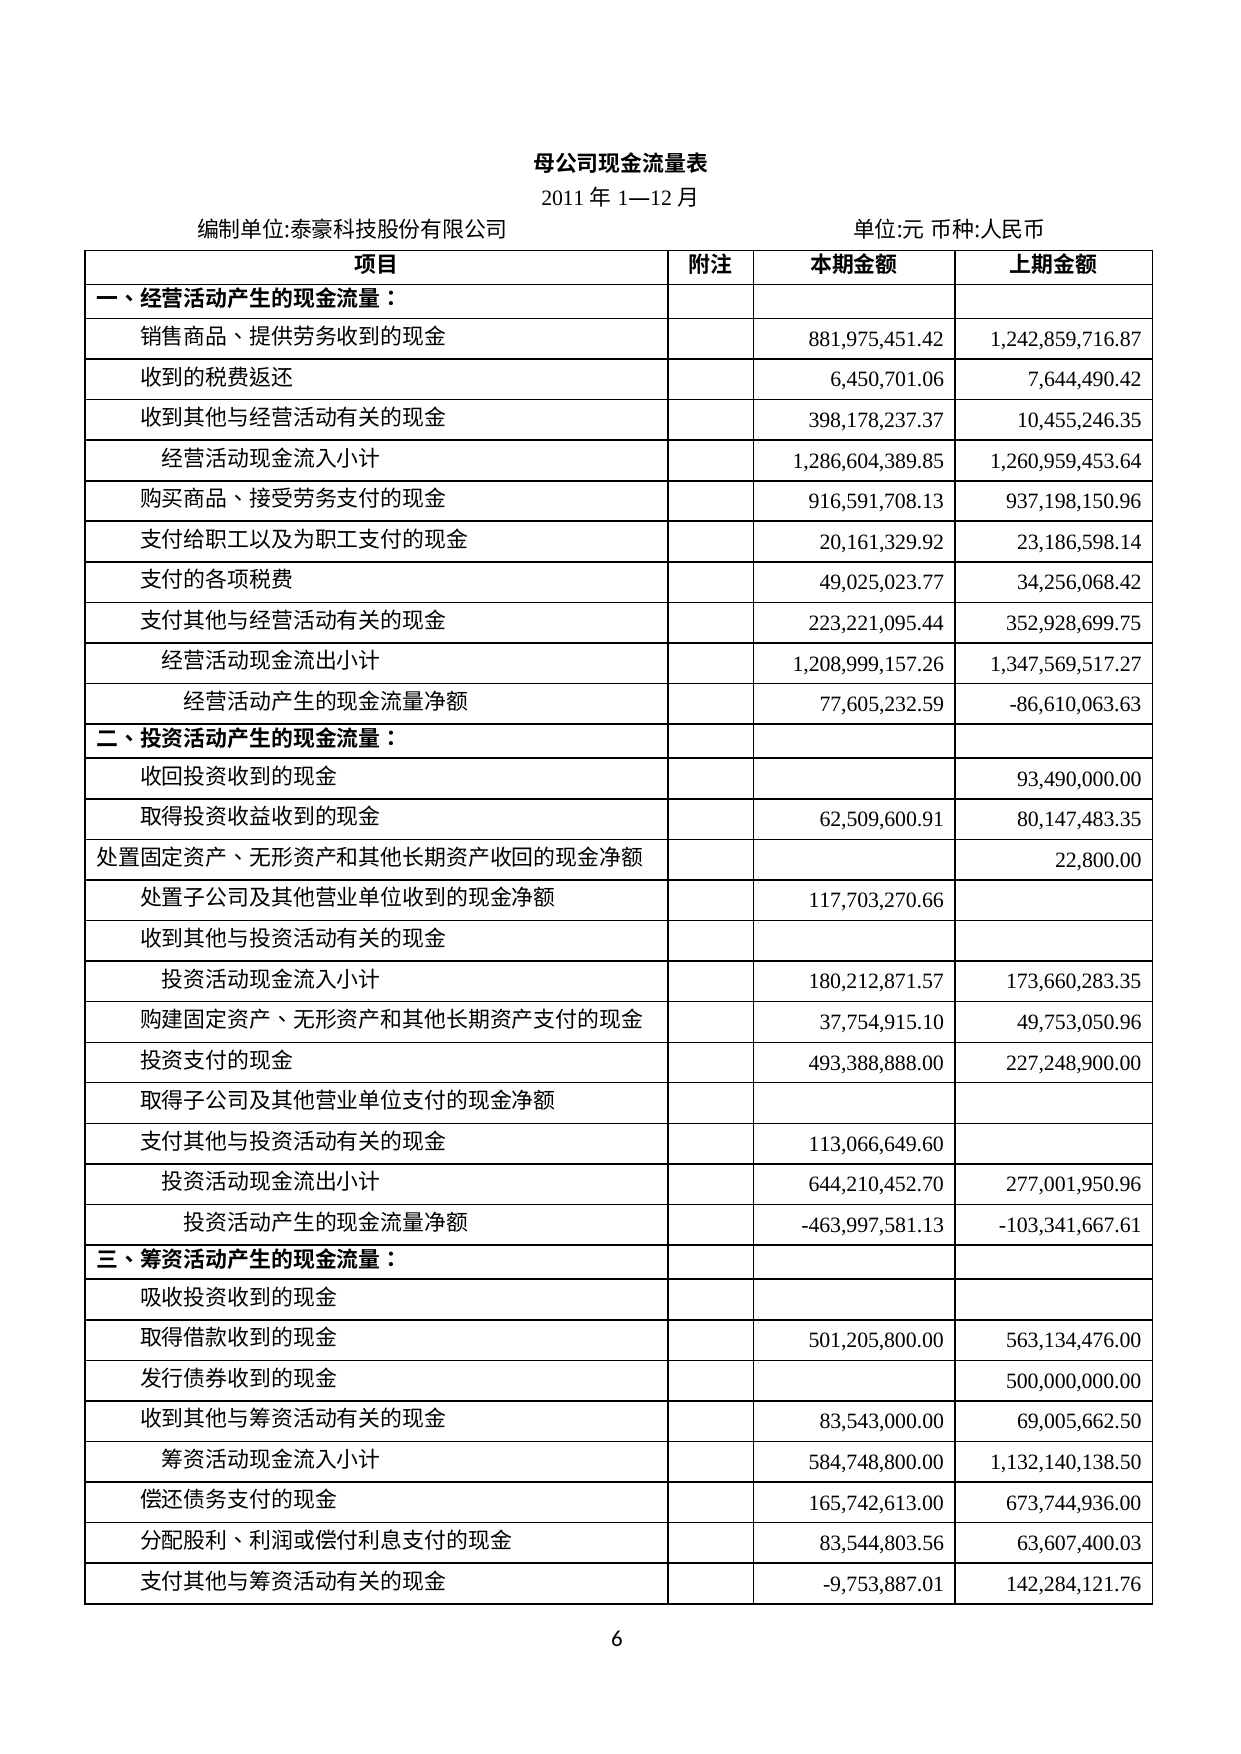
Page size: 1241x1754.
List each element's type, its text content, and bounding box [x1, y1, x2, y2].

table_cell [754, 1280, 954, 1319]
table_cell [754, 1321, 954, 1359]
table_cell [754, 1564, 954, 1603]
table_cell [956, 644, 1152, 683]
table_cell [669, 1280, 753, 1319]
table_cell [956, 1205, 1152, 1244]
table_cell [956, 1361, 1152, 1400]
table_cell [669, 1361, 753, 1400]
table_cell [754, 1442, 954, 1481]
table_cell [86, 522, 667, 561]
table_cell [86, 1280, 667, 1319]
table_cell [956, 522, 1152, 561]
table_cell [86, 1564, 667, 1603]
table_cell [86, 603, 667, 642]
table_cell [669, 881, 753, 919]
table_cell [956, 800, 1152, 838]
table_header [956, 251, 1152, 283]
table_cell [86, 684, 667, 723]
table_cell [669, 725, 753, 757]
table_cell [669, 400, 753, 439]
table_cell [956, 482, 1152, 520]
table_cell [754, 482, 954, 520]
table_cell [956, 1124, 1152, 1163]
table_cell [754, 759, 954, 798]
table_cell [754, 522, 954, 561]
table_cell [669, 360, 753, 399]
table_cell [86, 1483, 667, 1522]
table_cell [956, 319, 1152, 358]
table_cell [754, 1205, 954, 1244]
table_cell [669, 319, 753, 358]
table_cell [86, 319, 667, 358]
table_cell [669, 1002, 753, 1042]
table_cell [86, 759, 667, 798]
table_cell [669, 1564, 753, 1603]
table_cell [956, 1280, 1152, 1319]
subtitle 母公司现金流量表 [75, 148, 1166, 178]
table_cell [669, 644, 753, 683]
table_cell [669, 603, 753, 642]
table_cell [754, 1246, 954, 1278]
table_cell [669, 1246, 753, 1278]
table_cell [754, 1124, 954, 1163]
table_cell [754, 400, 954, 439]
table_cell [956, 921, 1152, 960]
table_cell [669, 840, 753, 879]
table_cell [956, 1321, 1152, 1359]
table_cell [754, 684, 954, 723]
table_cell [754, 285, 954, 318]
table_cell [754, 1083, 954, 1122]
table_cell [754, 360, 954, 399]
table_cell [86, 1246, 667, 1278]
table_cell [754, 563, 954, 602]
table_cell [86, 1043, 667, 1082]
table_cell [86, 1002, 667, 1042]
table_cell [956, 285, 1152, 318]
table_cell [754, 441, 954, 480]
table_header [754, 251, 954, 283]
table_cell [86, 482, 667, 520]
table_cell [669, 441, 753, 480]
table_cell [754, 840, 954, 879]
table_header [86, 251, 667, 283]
text 2011 年 1—12 月 [75, 182, 1166, 212]
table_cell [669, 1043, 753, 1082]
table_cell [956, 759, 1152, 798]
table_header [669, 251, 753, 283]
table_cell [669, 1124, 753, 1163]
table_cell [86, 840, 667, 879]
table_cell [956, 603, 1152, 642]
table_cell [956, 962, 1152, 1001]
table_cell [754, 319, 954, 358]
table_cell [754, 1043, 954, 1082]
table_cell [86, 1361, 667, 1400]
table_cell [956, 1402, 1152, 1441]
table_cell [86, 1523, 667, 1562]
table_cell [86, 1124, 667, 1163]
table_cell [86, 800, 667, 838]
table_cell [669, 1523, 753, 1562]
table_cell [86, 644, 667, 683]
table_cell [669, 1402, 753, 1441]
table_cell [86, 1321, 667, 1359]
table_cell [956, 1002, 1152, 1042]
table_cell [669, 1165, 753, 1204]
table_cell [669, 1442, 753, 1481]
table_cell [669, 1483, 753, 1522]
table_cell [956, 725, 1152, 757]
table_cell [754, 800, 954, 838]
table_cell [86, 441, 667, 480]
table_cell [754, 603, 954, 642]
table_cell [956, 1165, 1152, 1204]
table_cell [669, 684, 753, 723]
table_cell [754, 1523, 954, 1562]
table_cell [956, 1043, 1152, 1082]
text 编制单位:泰豪科技股份有限公司 单位:元 币种:人民币 [75, 214, 1167, 244]
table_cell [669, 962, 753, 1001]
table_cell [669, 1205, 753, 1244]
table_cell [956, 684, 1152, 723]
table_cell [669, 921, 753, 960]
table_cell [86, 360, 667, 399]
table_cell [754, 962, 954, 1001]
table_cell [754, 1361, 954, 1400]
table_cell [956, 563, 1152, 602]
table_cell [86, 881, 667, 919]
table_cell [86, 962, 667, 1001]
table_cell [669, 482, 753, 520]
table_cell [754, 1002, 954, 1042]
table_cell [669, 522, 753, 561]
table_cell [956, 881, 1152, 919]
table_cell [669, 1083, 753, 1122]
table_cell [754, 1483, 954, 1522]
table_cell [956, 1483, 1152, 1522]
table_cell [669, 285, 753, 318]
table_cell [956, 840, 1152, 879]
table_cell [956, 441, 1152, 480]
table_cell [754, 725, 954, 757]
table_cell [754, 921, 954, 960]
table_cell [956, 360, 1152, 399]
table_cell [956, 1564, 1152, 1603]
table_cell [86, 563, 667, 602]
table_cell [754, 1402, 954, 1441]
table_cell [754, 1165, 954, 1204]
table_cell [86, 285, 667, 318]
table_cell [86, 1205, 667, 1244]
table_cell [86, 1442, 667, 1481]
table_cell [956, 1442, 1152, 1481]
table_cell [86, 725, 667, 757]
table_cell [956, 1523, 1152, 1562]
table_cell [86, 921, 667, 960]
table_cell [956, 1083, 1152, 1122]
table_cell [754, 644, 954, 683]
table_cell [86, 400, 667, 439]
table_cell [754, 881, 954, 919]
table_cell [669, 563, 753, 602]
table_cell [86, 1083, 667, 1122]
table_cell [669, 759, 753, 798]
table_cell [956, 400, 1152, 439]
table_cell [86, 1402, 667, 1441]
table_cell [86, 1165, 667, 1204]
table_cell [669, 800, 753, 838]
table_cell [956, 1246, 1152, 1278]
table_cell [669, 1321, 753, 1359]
